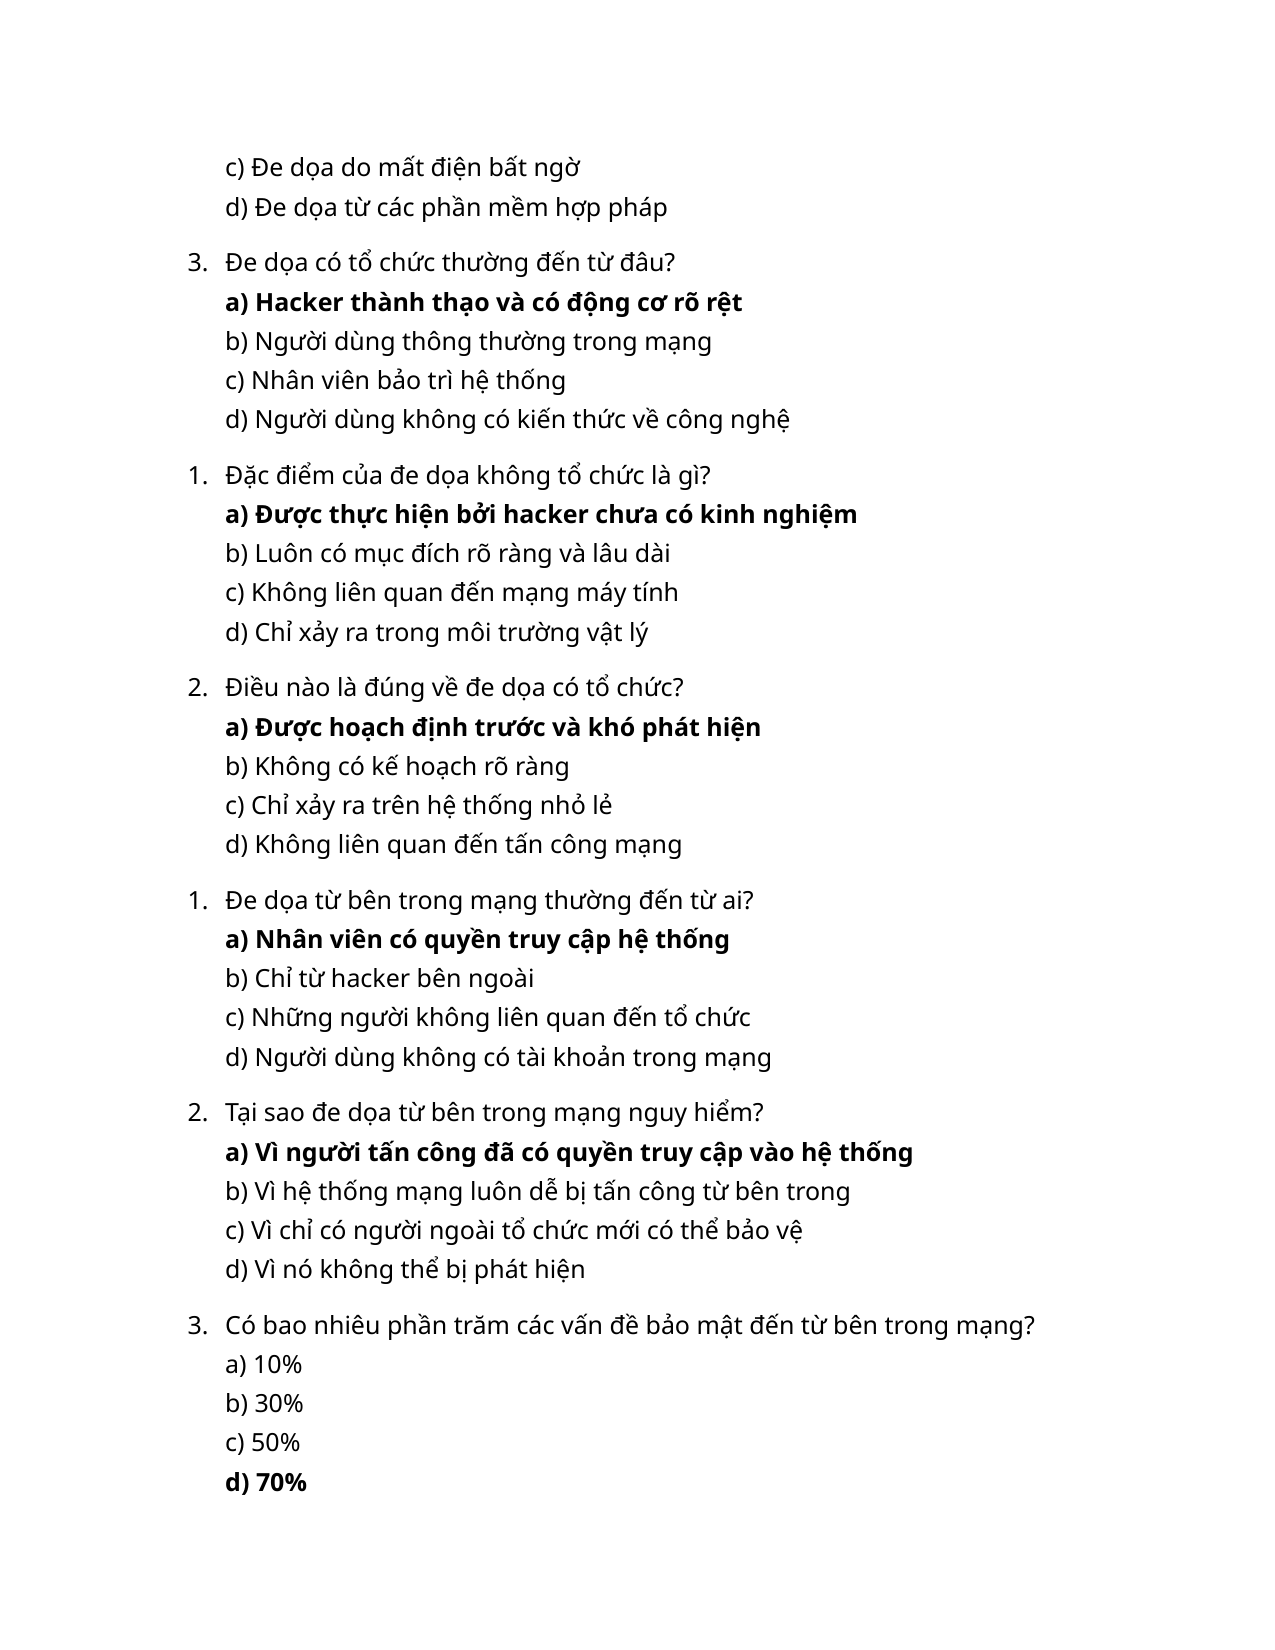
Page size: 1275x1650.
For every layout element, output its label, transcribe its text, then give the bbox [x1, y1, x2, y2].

list Có bao nhiêu phần trăm các vấn đề bảo mật đến từ bên trong mạng? a) 10% b) 30% c) 50% d) 70% [187, 1307, 1125, 1498]
list Đe dọa có tổ chức thường đến từ đâu? a) Hacker thành thạo và có động cơ rõ rệt b) Người dùng thông thường trong mạng c) Nhân viên bảo trì hệ thống d) Người dùng không có kiến thức về công nghệ [187, 245, 1125, 436]
list Đặc điểm của đe dọa không tổ chức là gì? a) Được thực hiện bởi hacker chưa có kinh nghiệm b) Luôn có mục đích rõ ràng và lâu dài c) Không liên quan đến mạng máy tính d) Chỉ xảy ra trong môi trường vật lý [187, 457, 1125, 648]
list Tại sao đe dọa từ bên trong mạng nguy hiểm? a) Vì người tấn công đã có quyền truy cập vào hệ thống b) Vì hệ thống mạng luôn dễ bị tấn công từ bên trong c) Vì chỉ có người ngoài tổ chức mới có thể bảo vệ d) Vì nó không thể bị phát hiện [187, 1095, 1125, 1286]
list Đe dọa từ bên trong mạng thường đến từ ai? a) Nhân viên có quyền truy cập hệ thống b) Chỉ từ hacker bên ngoài c) Những người không liên quan đến tổ chức d) Người dùng không có tài khoản trong mạng [187, 882, 1125, 1073]
list Điều nào là đúng về đe dọa có tổ chức? a) Được hoạch định trước và khó phát hiện b) Không có kế hoạch rõ ràng c) Chỉ xảy ra trên hệ thống nhỏ lẻ d) Không liên quan đến tấn công mạng [187, 670, 1125, 861]
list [187, 150, 1125, 223]
